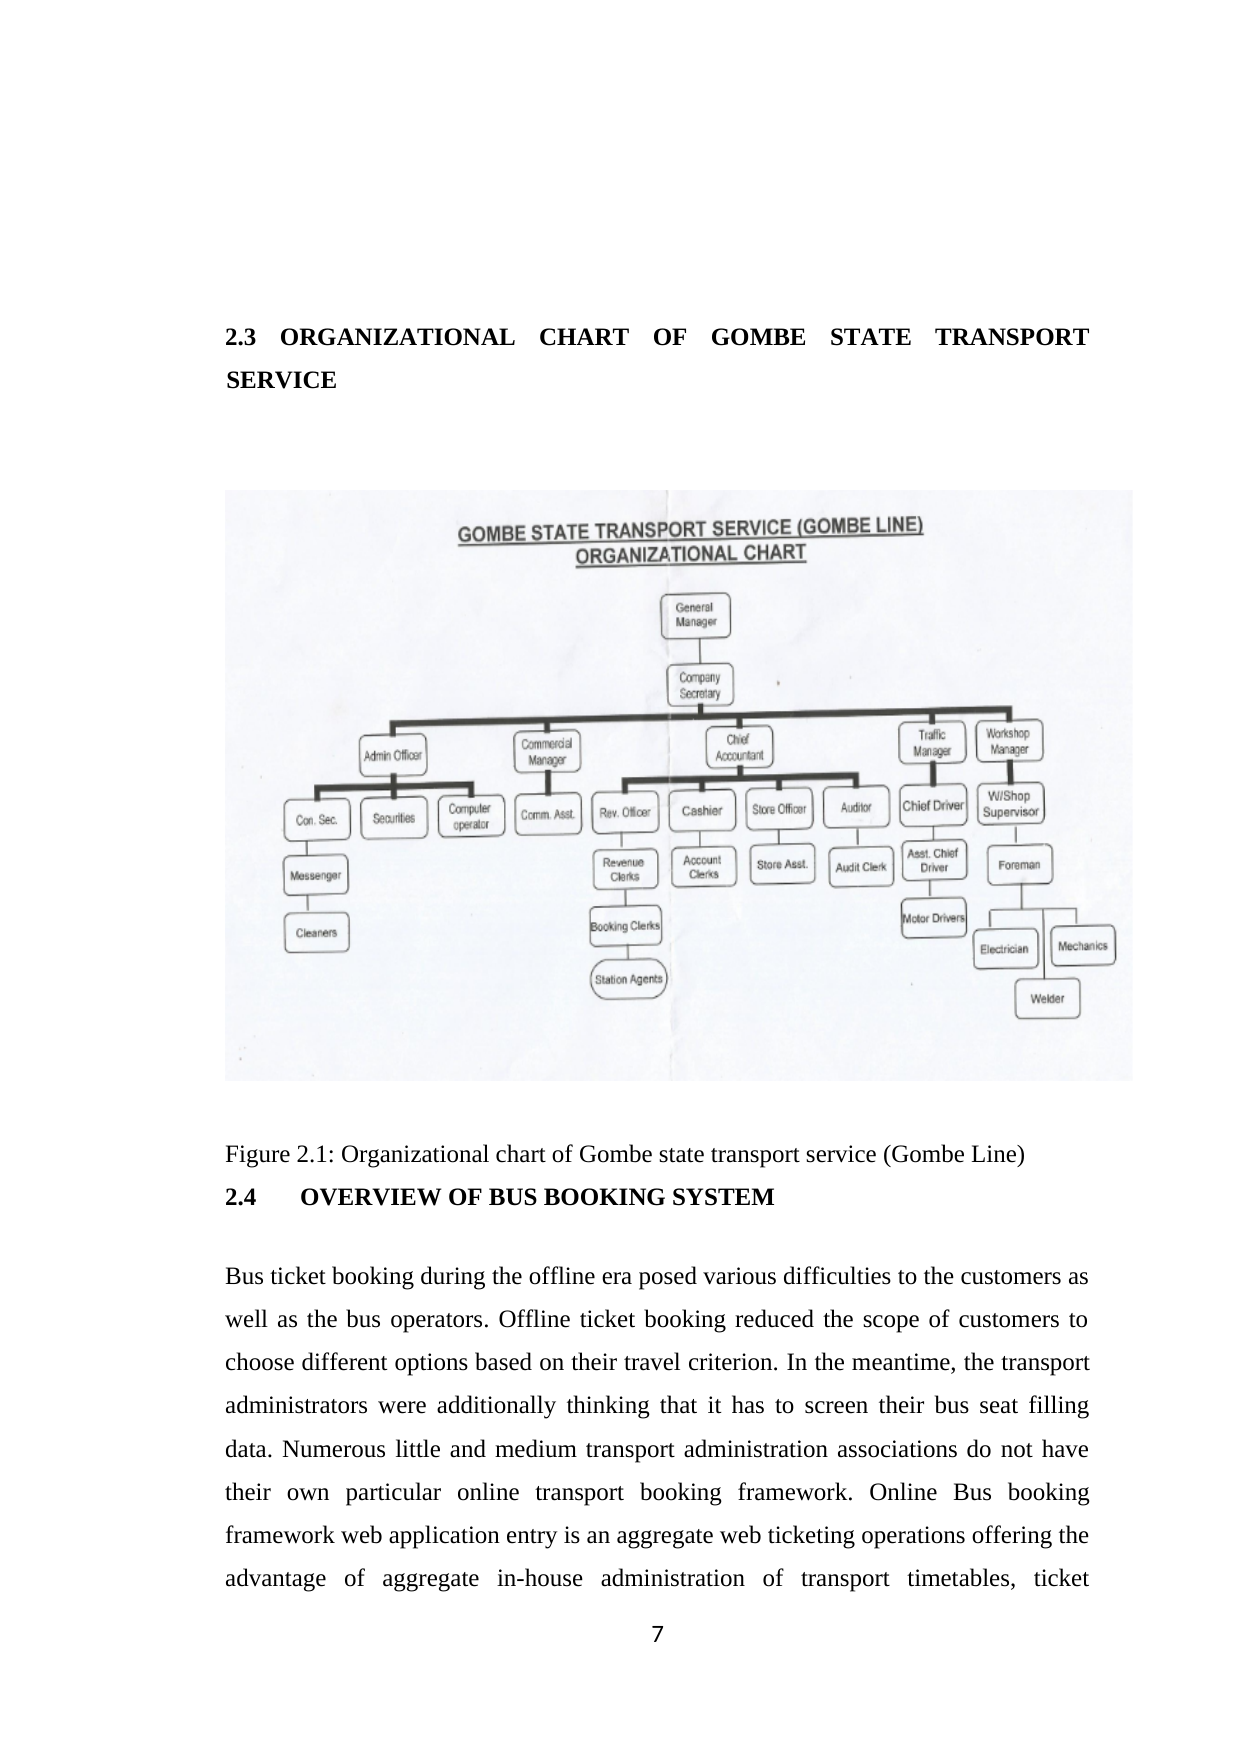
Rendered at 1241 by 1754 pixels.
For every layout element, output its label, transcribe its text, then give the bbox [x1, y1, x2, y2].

subtitle 2.3 ORGANIZATIONAL CHART OF GOMBE STATE TRANSPORT SERVICE [225, 322, 1090, 394]
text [225, 1261, 1090, 1592]
subtitle 2.4 OVERVIEW OF BUS BOOKING SYSTEM [225, 1182, 1090, 1211]
subtitle Figure 2.1: Organizational chart of Gombe state transport service (Gombe Line) [225, 1139, 1090, 1168]
picture [225, 490, 1133, 1081]
